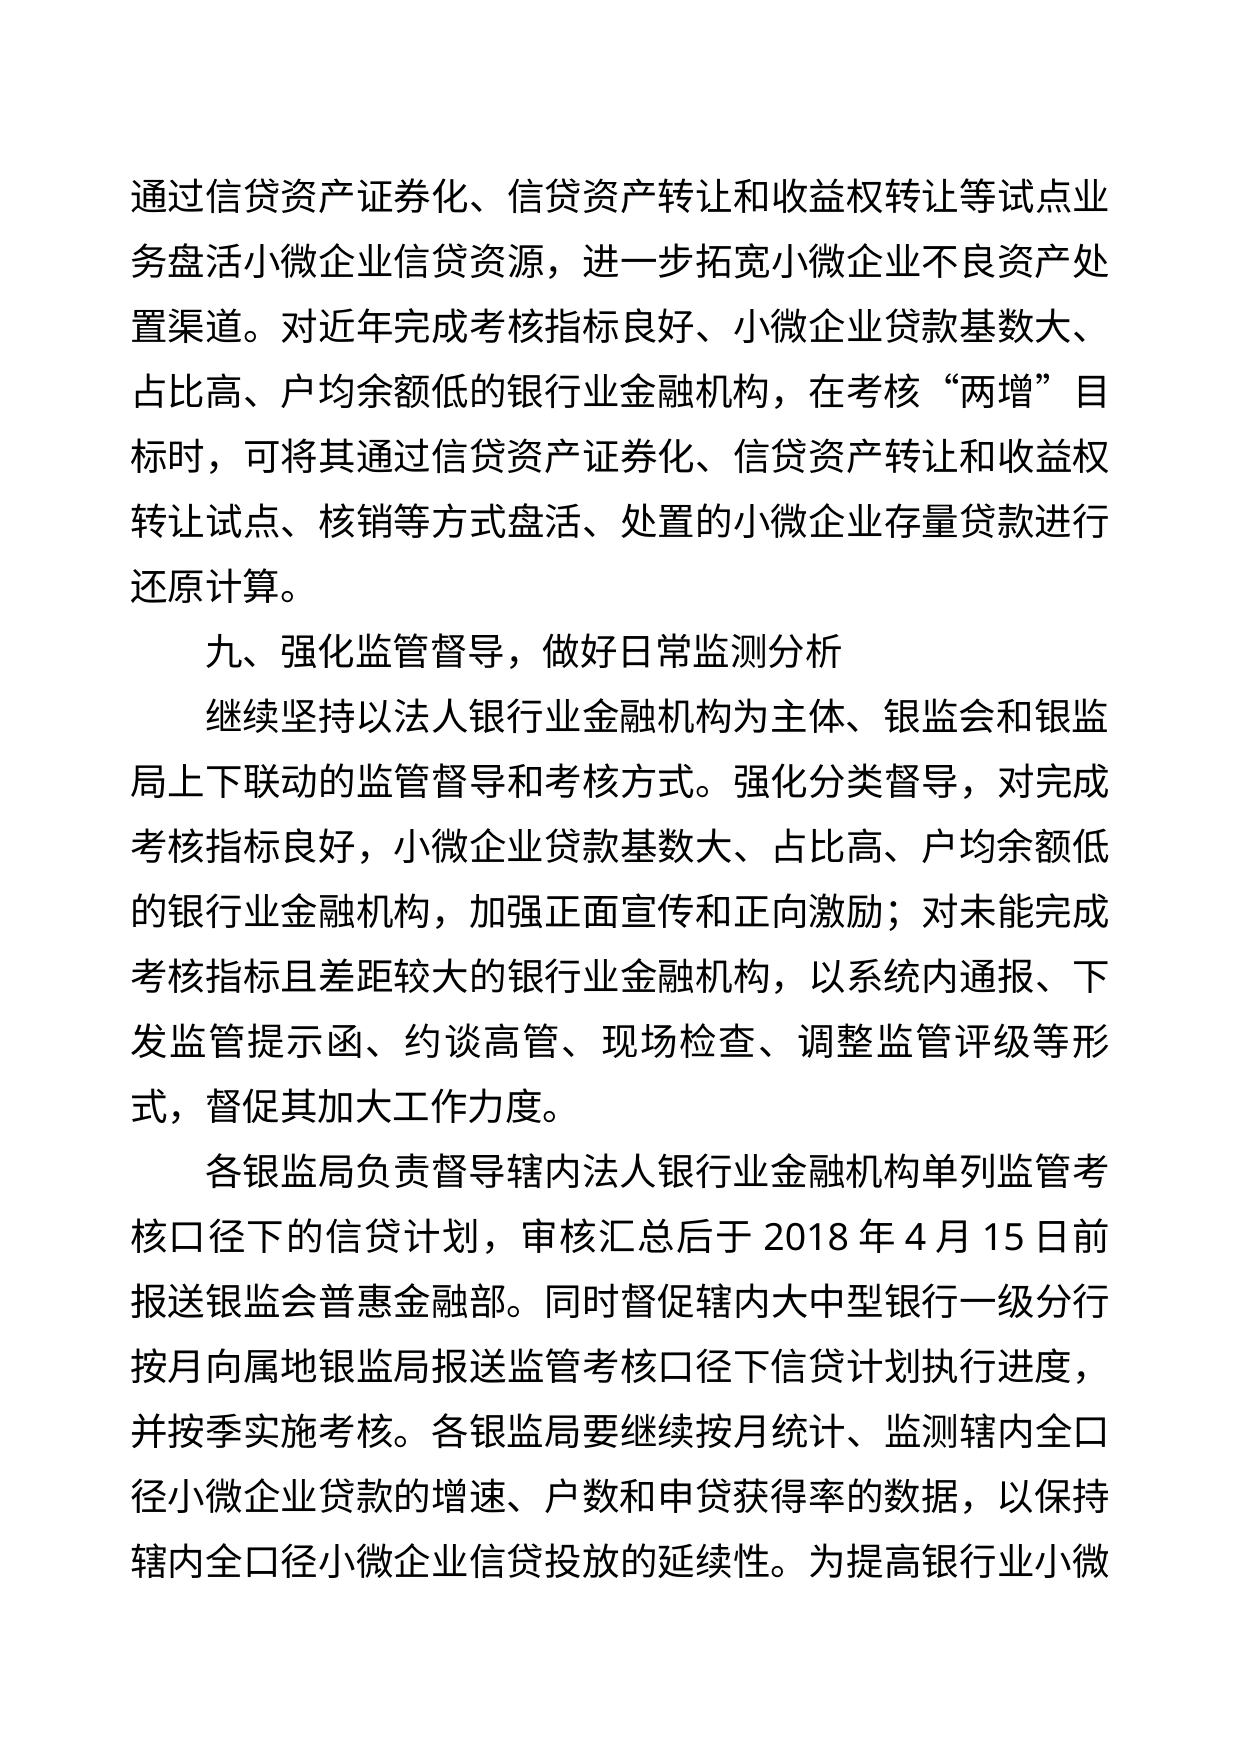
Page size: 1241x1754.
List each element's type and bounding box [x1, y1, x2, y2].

table_cell [130, 162, 1111, 1592]
